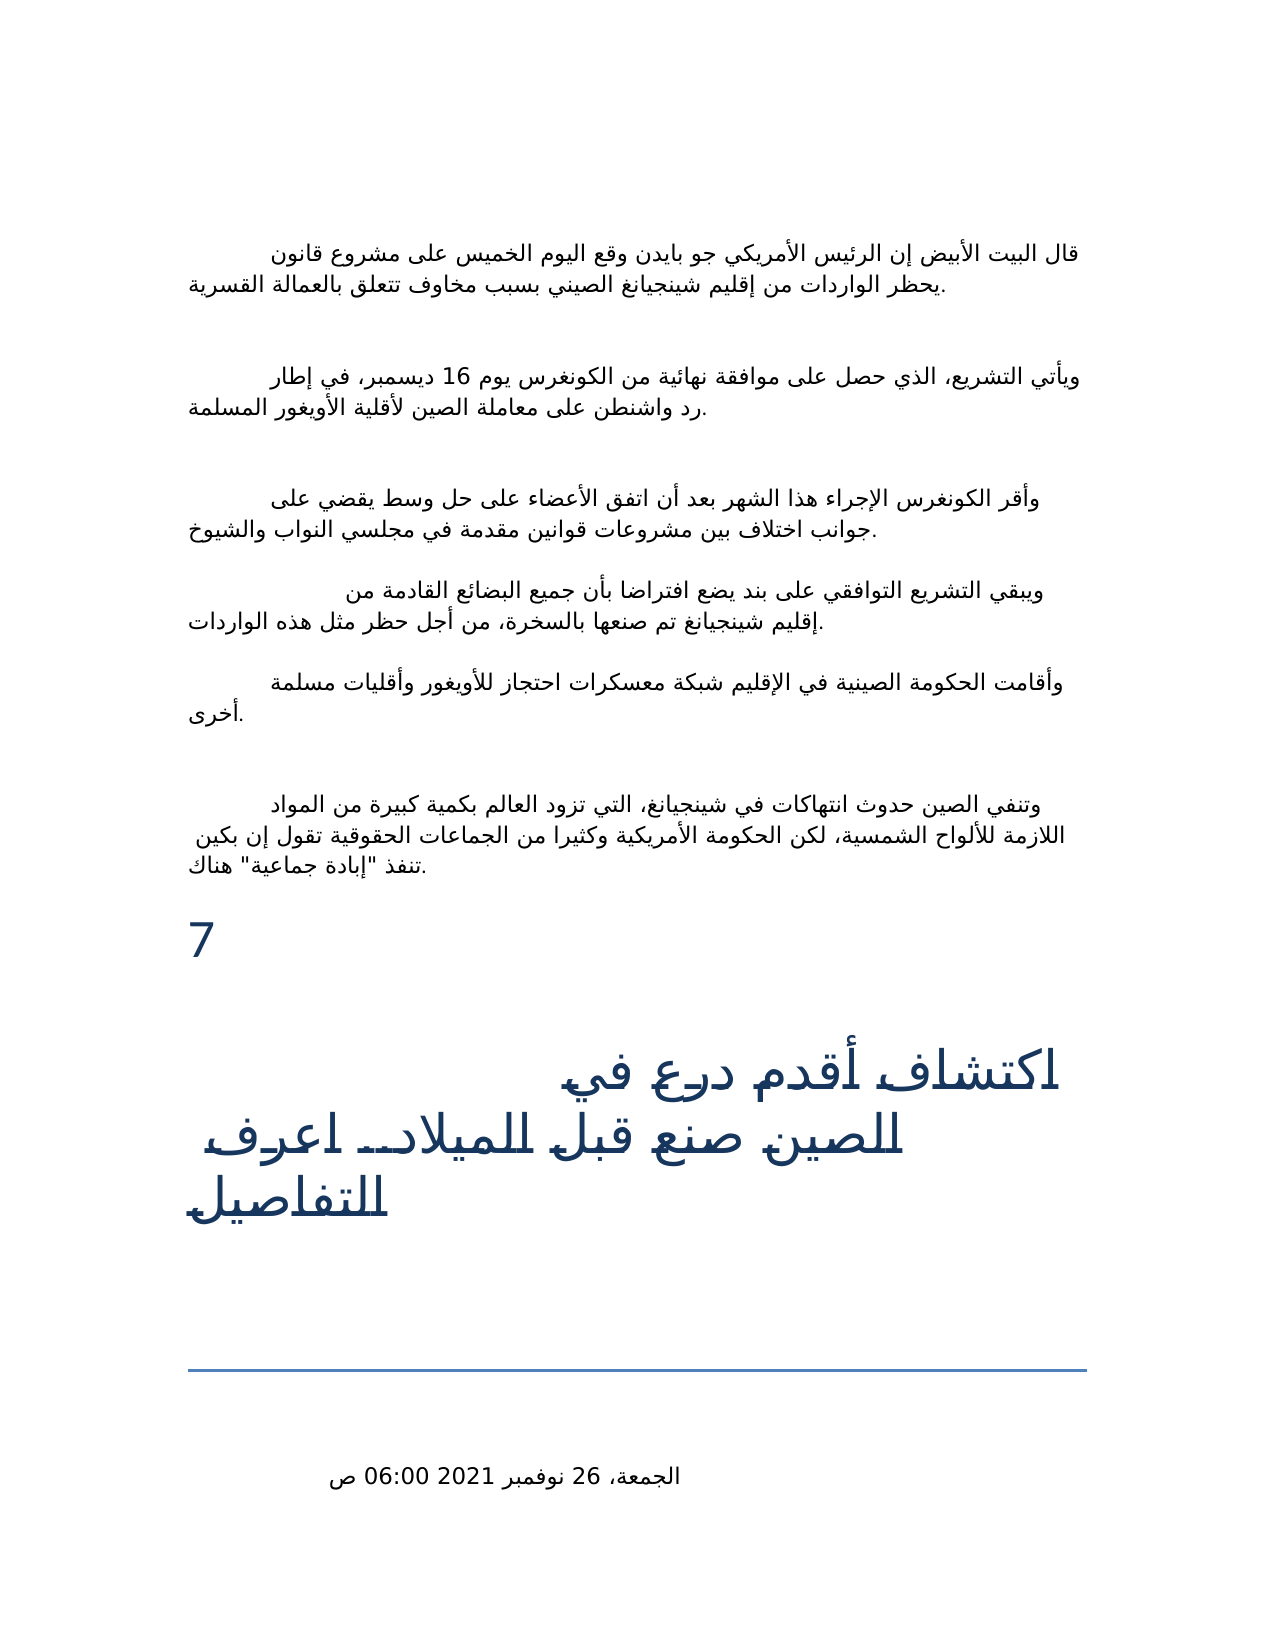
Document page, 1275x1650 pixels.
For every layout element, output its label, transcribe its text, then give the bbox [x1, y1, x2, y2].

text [187, 1403, 1087, 1490]
text قال البيت الأبيض إن الرئيس الأمريكي جو بايدن وقع اليوم الخميس على مشروع قانون يحظر الواردات من إقليم شينجيانغ الصيني بسبب مخاوف تتعلق بالعمالة القسرية. ويأتي التشريع، الذي حصل على موافقة نهائية من الكونغرس يوم 16 ديسمبر، في إطار رد واشنطن على معاملة الصين لأقلية الأويغور المسلمة. وأقر الكونغرس الإجراء هذا الشهر بعد أن اتفق الأعضاء على حل وسط يقضي على جوانب اختلاف بين مشروعات قوانين مقدمة في مجلسي النواب والشيوخ. ويبقي التشريع التوافقي على بند يضع افتراضا بأن جميع البضائع القادمة من إقليم شينجيانغ تم صنعها بالسخرة، من أجل حظر مثل هذه الواردات. وأقامت الحكومة الصينية في الإقليم شبكة معسكرات احتجاز للأويغور وأقليات مسلمة أخرى. وتنفي الصين حدوث انتهاكات في شينجيانغ، التي تزود العالم بكمية كبيرة من المواد اللازمة للألواح الشمسية، لكن الحكومة الأمريكية وكثيرا من الجماعات الحقوقية تقول إن بكين تنفذ "إبادة جماعية" هناك. [187, 150, 1087, 880]
title 7 اكتشاف أقدم درع في الصين صنع قبل الميلاد.. اعرف التفاصيل ‎ [187, 904, 1087, 1372]
